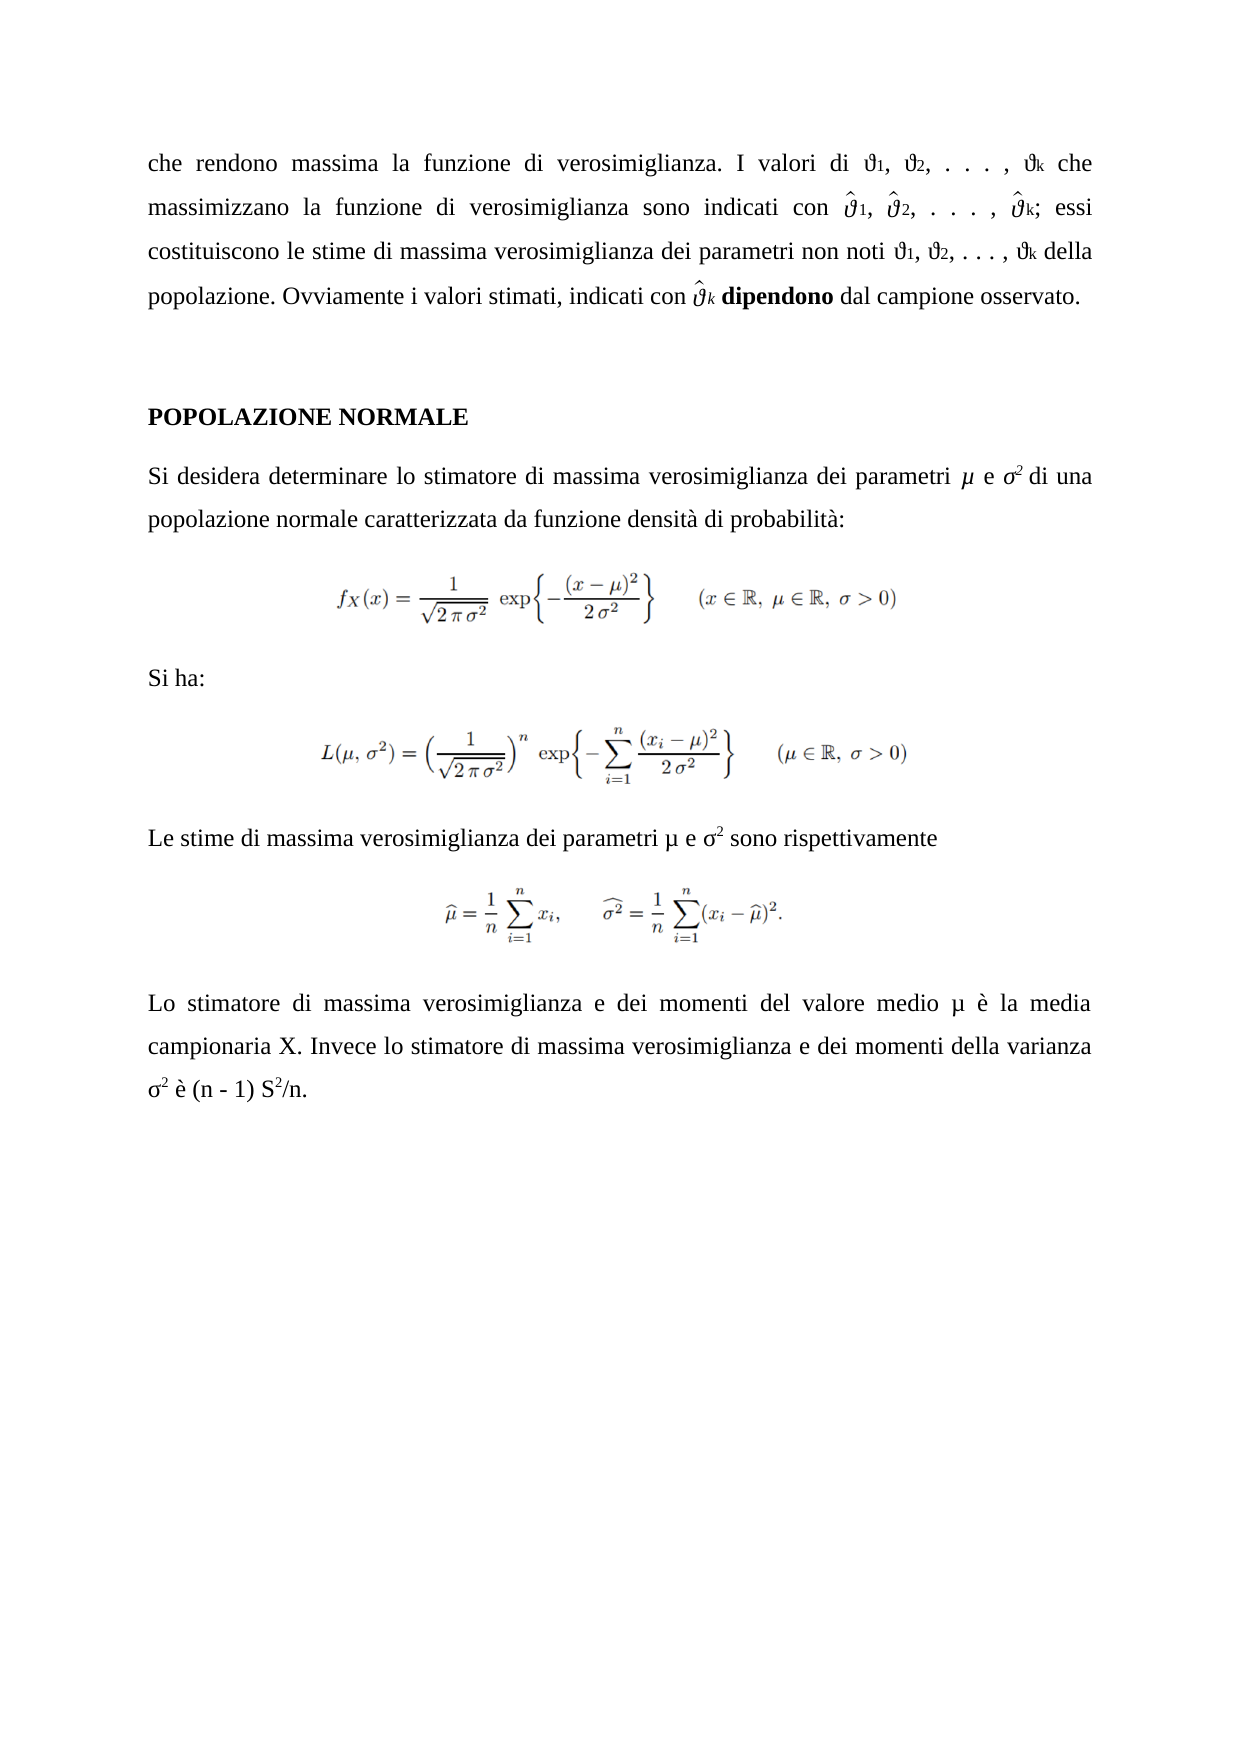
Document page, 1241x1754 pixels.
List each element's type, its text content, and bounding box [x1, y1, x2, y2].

text Le stime di massima verosimiglianza dei parametri µ e σ2 sono rispettivamente [148, 823, 1092, 852]
text Si ha: [148, 663, 1092, 692]
text Si desidera determinare lo stimatore di massima verosimiglianza dei parametri µ e σ2 di una popolazione normale caratterizzata da funzione densità di probabilità: [148, 461, 1092, 533]
text POPOLAZIONE NORMALE [148, 402, 1092, 430]
picture [316, 564, 924, 633]
text Lo stimatore di massima verosimiglianza e dei momenti del valore medio µ è la media campionaria X. Invece lo stimatore di massima verosimiglianza e dei momenti della varianza σ2 è (n - 1) S2/n. [148, 988, 1092, 1103]
picture [424, 882, 816, 958]
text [148, 148, 1092, 311]
picture [310, 723, 931, 793]
